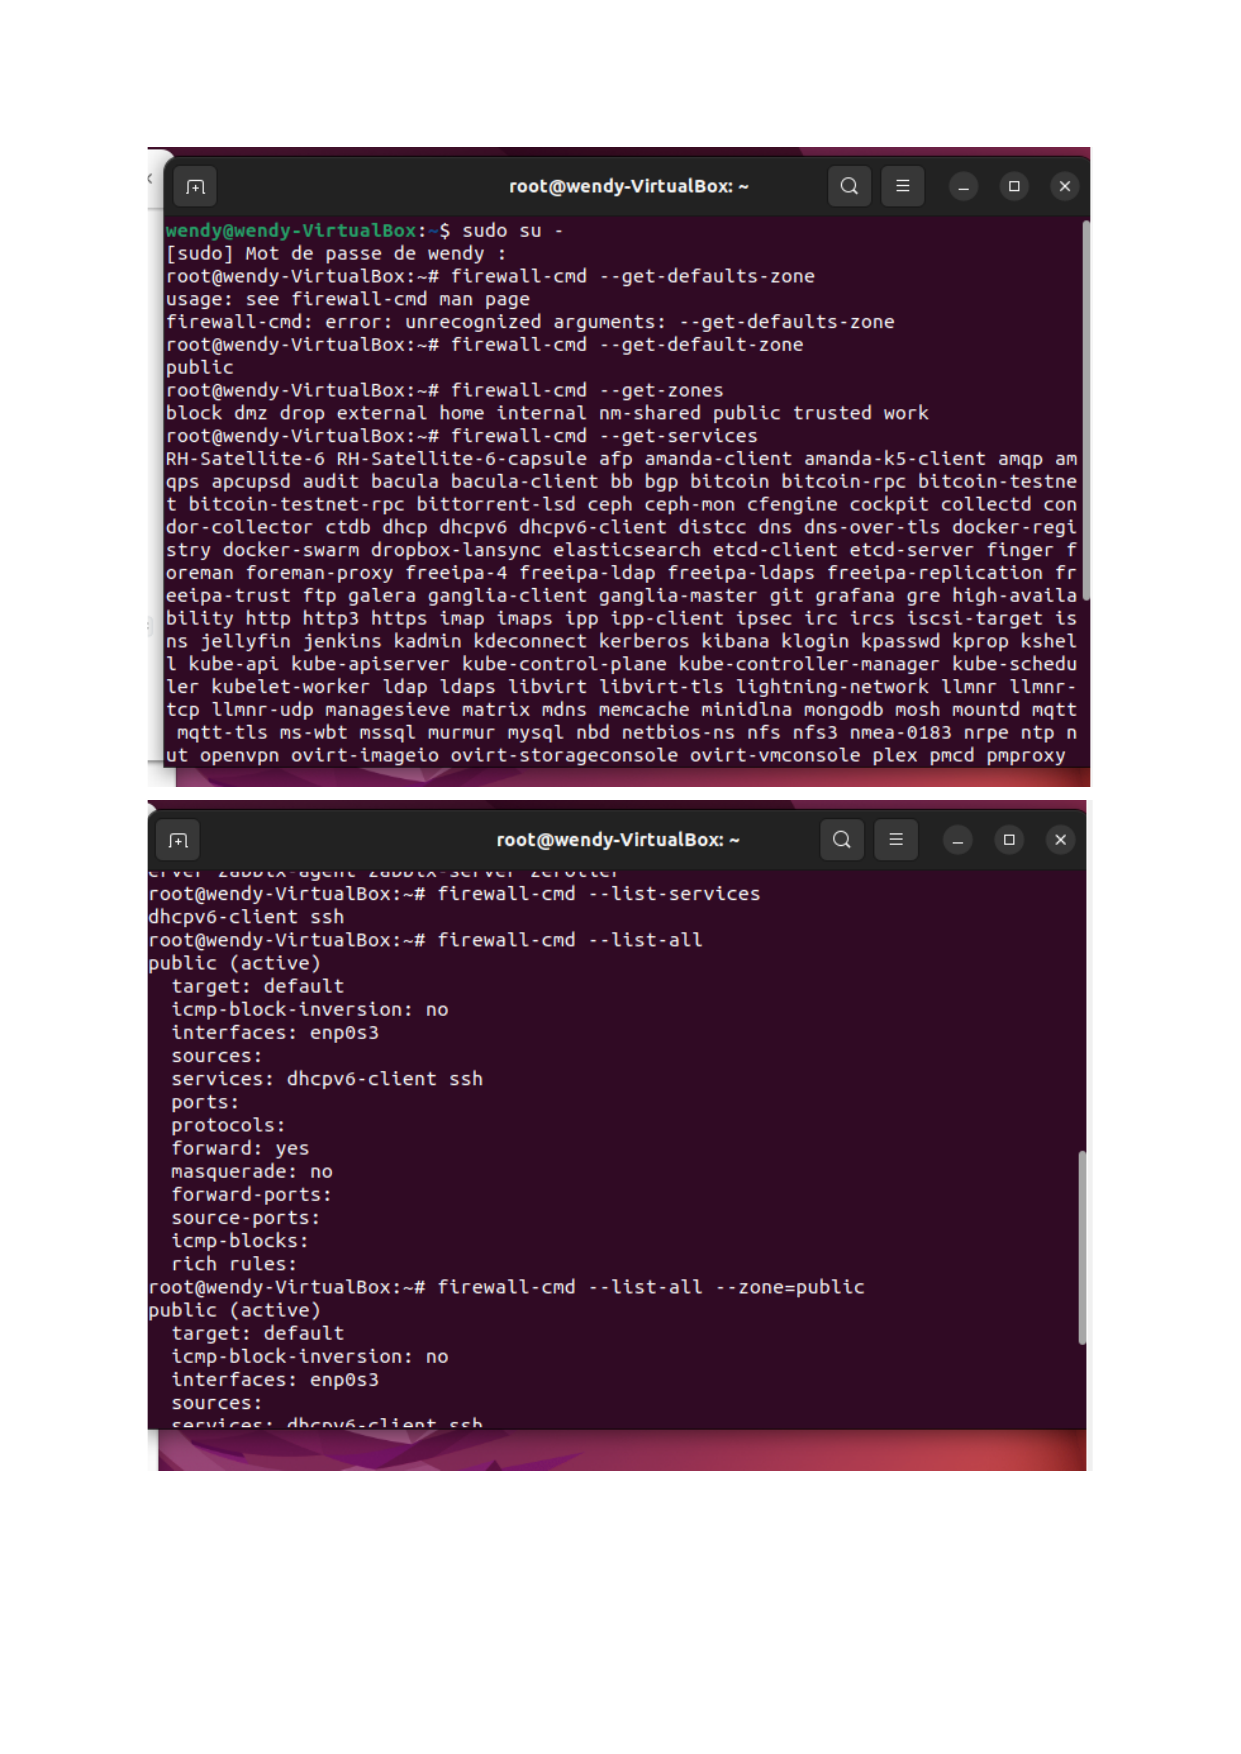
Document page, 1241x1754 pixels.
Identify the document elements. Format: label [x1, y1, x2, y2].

picture [147, 147, 1093, 787]
picture [147, 800, 1093, 1471]
